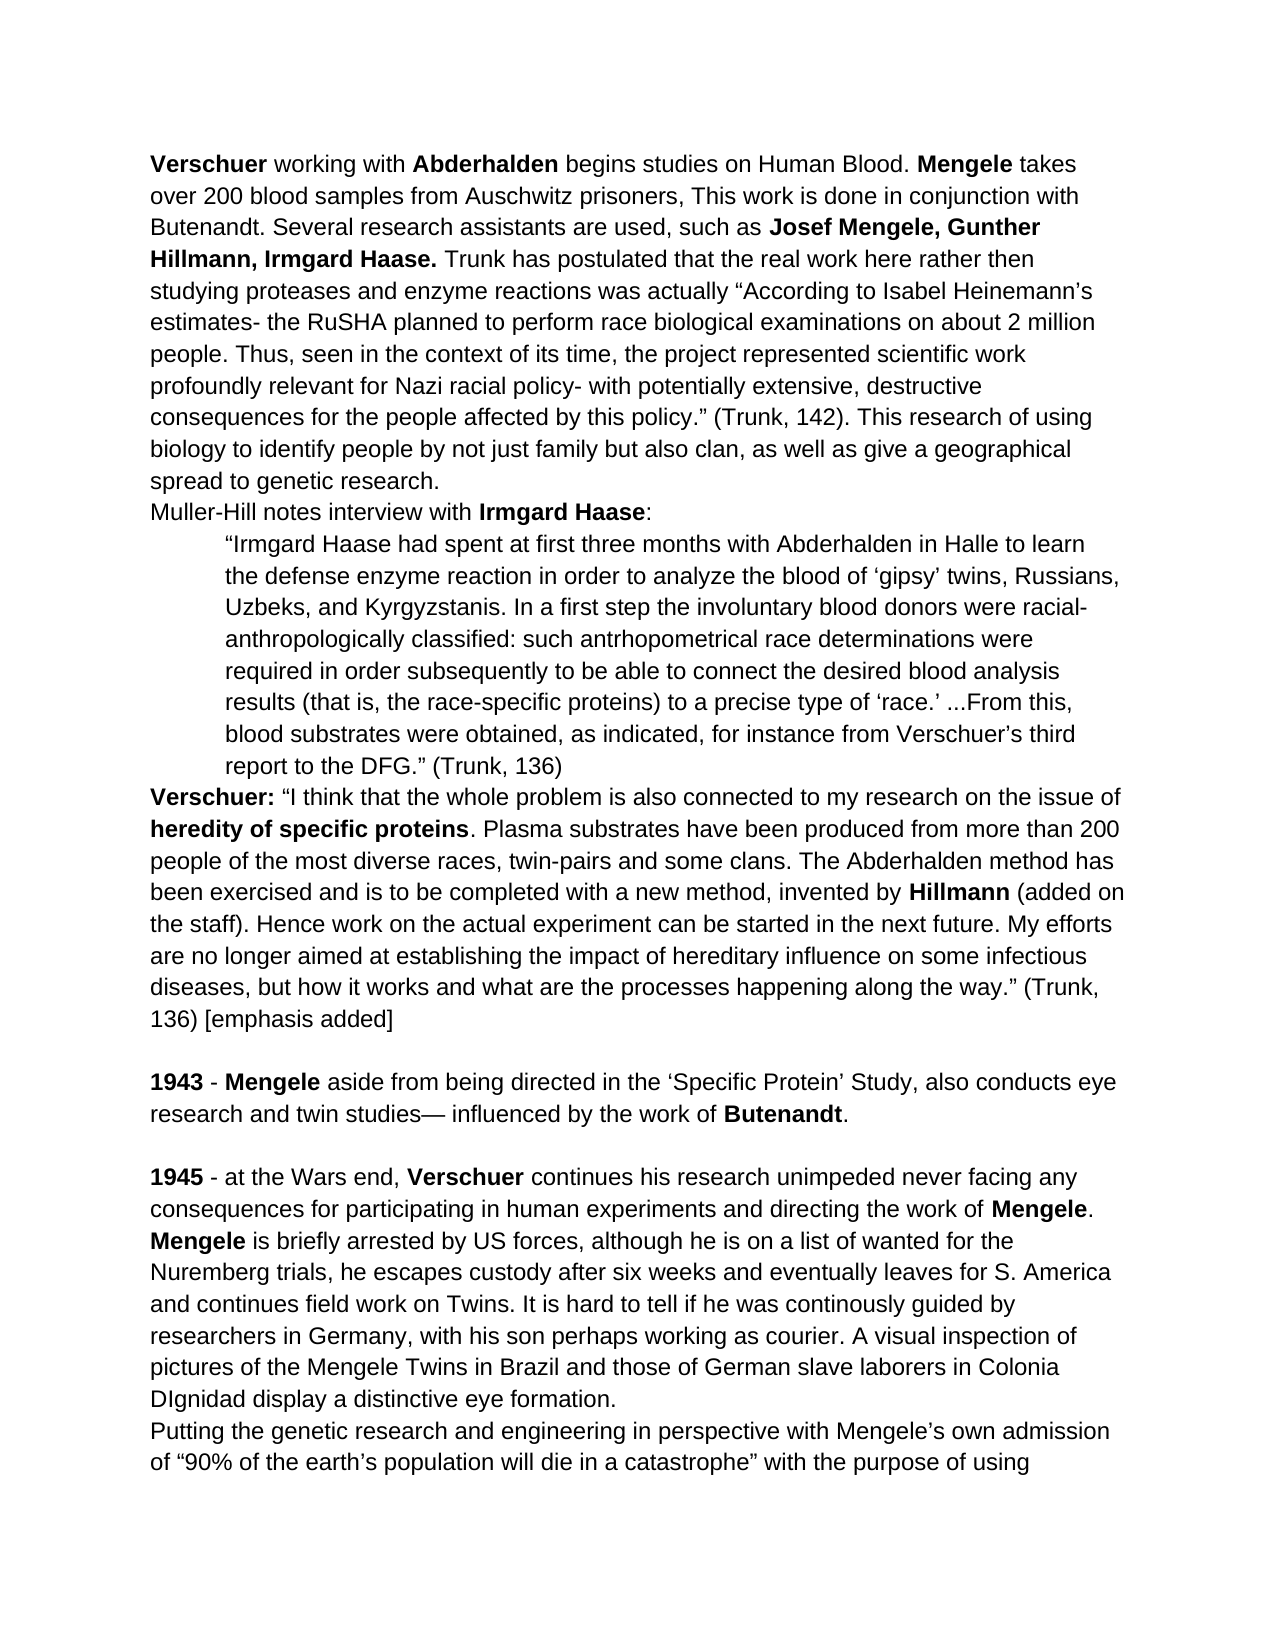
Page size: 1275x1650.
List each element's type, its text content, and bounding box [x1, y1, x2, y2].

text “Irmgard Haase had spent at first three months with Abderhalden in Halle to learn the defense enzyme reaction in order to analyze the blood of ‘gipsy’ twins, Russians, Uzbeks, and Kyrgyzstanis. In a first step the involuntary blood donors were racial-anthropologically classified: such antrhopometrical race determinations were required in order subsequently to be able to connect the desired blood analysis results (that is, the race-specific proteins) to a precise type of ‘race.’ ...From this, blood substrates were obtained, as indicated, for instance from Verschuer’s third report to the DFG.” (Trunk, 136) [225, 530, 1125, 779]
text Muller-Hill notes interview with Irmgard Haase: [150, 498, 1125, 526]
text Verschuer: “I think that the whole problem is also connected to my research on the issue of heredity of specific proteins. Plasma substrates have been produced from more than 200 people of the most diverse races, twin-pairs and some clans. The Abderhalden method has been exercised and is to be completed with a new method, invented by Hillmann (added on the staff). Hence work on the actual experiment can be started in the next future. My efforts are no longer aimed at establishing the impact of hereditary influence on some infectious diseases, but how it works and what are the processes happening along the way.” (Trunk, 136) [emphasis added] [150, 783, 1125, 1033]
text Verschuer working with Abderhalden begins studies on Human Blood. Mengele takes over 200 blood samples from Auschwitz prisoners, This work is done in conjunction with Butenandt. Several research assistants are used, such as Josef Mengele, Gunther Hillmann, Irmgard Haase. Trunk has postulated that the real work here rather then studying proteases and enzyme reactions was actually “According to Isabel Heinemann’s estimates- the RuSHA planned to perform race biological examinations on about 2 million people. Thus, seen in the context of its time, the project represented scientific work profoundly relevant for Nazi racial policy- with potentially extensive, destructive consequences for the people affected by this policy.” (Trunk, 142). This research of using biology to identify people by not just family but also clan, as well as give a geographical spread to genetic research. [150, 150, 1125, 494]
text 1945 - at the Wars end, Verschuer continues his research unimpeded never facing any consequences for participating in human experiments and directing the work of Mengele. Mengele is briefly arrested by US forces, although he is on a list of wanted for the Nuremberg trials, he escapes custody after six weeks and eventually leaves for S. America and continues field work on Twins. It is hard to tell if he was continously guided by researchers in Germany, with his son perhaps working as courier. A visual inspection of pictures of the Mengele Twins in Brazil and those of German slave laborers in Colonia DIgnidad display a distinctive eye formation. [150, 1163, 1125, 1413]
text 1943 - Mengele aside from being directed in the ‘Specific Protein’ Study, also conducts eye research and twin studies— influenced by the work of Butenandt. [150, 1068, 1125, 1128]
